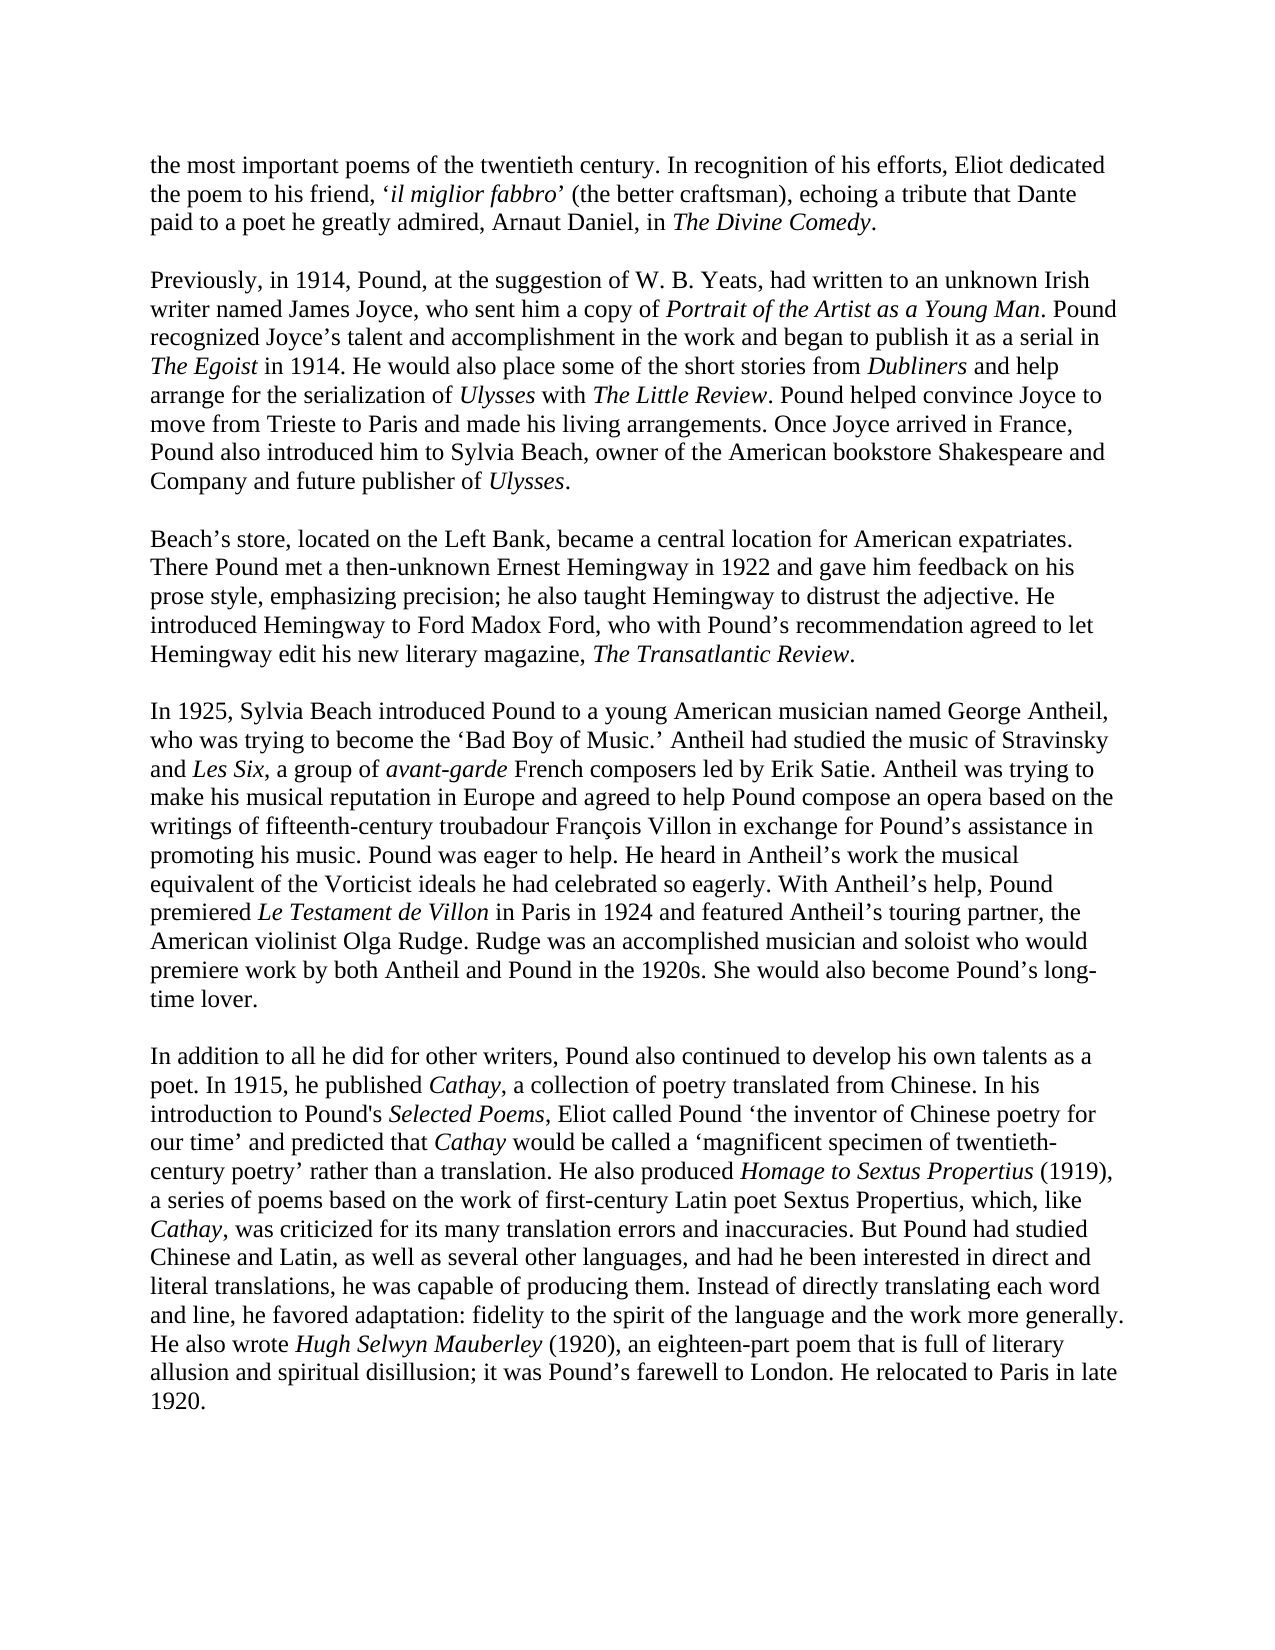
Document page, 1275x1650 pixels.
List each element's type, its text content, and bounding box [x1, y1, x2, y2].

text In addition to all he did for other writers, Pound also continued to develop his own talents as a poet. In 1915, he published Cathay, a collection of poetry translated from Chinese. In his introduction to Pound's Selected Poems, Eliot called Pound ‘the inventor of Chinese poetry for our time’ and predicted that Cathay would be called a ‘magnificent specimen of twentieth-century poetry’ rather than a translation. He also produced Homage to Sextus Propertius (1919), a series of poems based on the work of first-century Latin poet Sextus Propertius, which, like Cathay, was criticized for its many translation errors and inaccuracies. But Pound had studied Chinese and Latin, as well as several other languages, and had he been interested in direct and literal translations, he was capable of producing them. Instead of directly translating each word and line, he favored adaptation: fidelity to the spirit of the language and the work more generally. He also wrote Hugh Selwyn Mauberley (1920), an eighteen-part poem that is full of literary allusion and spiritual disillusion; it was Pound’s farewell to London. He relocated to Paris in late 1920. [150, 1041, 1125, 1415]
text Beach’s store, located on the Left Bank, became a central location for American expatriates. There Pound met a then-unknown Ernest Hemingway in 1922 and gave him feedback on his prose style, emphasizing precision; he also taught Hemingway to distrust the adjective. He introduced Hemingway to Ford Madox Ford, who with Pound’s recommendation agreed to let Hemingway edit his new literary magazine, The Transatlantic Review. [150, 524, 1125, 667]
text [150, 150, 1125, 236]
text In 1925, Sylvia Beach introduced Pound to a young American musician named George Antheil, who was trying to become the ‘Bad Boy of Music.’ Antheil had studied the music of Stravinsky and Les Six, a group of avant-garde French composers led by Erik Satie. Antheil was trying to make his musical reputation in Europe and agreed to help Pound compose an opera based on the writings of fifteenth-century troubadour François Villon in exchange for Pound’s assistance in promoting his music. Pound was eager to help. He heard in Antheil’s work the musical equivalent of the Vorticist ideals he had celebrated so eagerly. With Antheil’s help, Pound premiered Le Testament de Villon in Paris in 1924 and featured Antheil’s touring partner, the American violinist Olga Rudge. Rudge was an accomplished musician and soloist who would premiere work by both Antheil and Pound in the 1920s. She would also become Pound’s long-time lover. [150, 696, 1125, 1012]
text Previously, in 1914, Pound, at the suggestion of W. B. Yeats, had written to an unknown Irish writer named James Joyce, who sent him a copy of Portrait of the Artist as a Young Man. Pound recognized Joyce’s talent and accomplishment in the work and began to publish it as a serial in The Egoist in 1914. He would also place some of the short stories from Dubliners and help arrange for the serialization of Ulysses with The Little Review. Pound helped convince Joyce to move from Trieste to Paris and made his living arrangements. Once Joyce arrived in France, Pound also introduced him to Sylvia Beach, owner of the American bookstore Shakespeare and Company and future publisher of Ulysses. [150, 265, 1125, 495]
